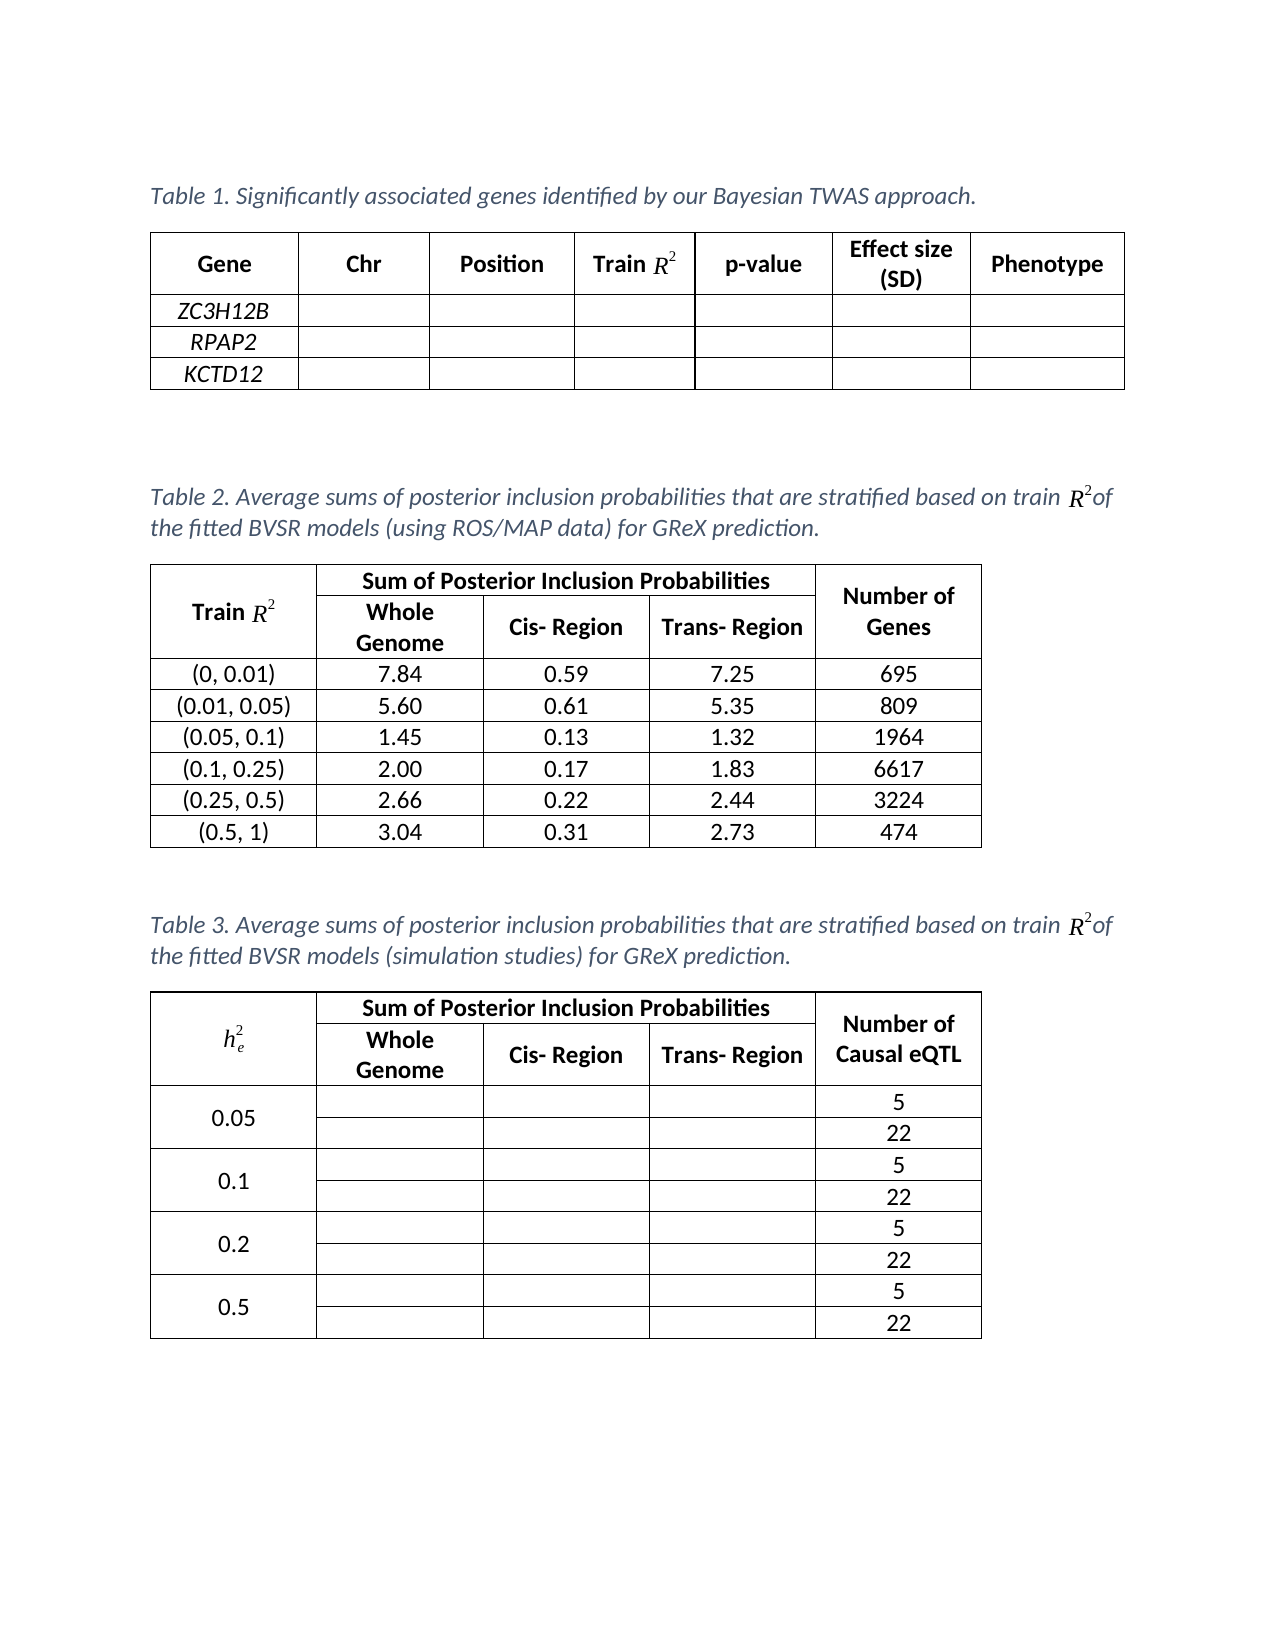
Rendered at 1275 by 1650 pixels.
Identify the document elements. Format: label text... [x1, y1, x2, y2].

table_header Train [151, 565, 316, 657]
table_cell [971, 295, 1124, 326]
table_cell 3.04 [317, 816, 483, 847]
table_cell Whole Genome [317, 596, 483, 657]
table_cell [484, 1086, 649, 1117]
table_cell [650, 1244, 815, 1274]
table_cell Cis- Region [484, 596, 649, 657]
table_cell 0.1 [151, 1149, 316, 1211]
table_cell [430, 295, 574, 326]
table_cell 22 [816, 1118, 981, 1148]
table_cell [299, 327, 429, 357]
table_cell 3224 [816, 785, 981, 815]
table_cell 22 [816, 1307, 981, 1337]
table_cell 22 [816, 1244, 981, 1274]
table_cell (0.25, 0.5) [151, 785, 316, 815]
table_header Number of Causal eQTL [816, 993, 981, 1085]
table_cell [650, 1118, 815, 1148]
table_header Sum of Posterior Inclusion Probabilities [317, 993, 815, 1023]
table_cell 1.32 [650, 722, 815, 752]
table_cell 0.17 [484, 753, 649, 784]
text Table 3. Average sums of posterior inclusion probabilities that are stratified based on train of the fitted BVSR models (simulation studies) for GReX prediction. [150, 909, 1125, 971]
table_cell 0.13 [484, 722, 649, 752]
table_header [151, 993, 316, 1085]
table_cell [650, 1275, 815, 1306]
table_cell [575, 358, 694, 389]
table_cell [650, 1212, 815, 1243]
table_cell [299, 358, 429, 389]
table_cell 474 [816, 816, 981, 847]
table_cell [484, 1244, 649, 1274]
table_cell [575, 327, 694, 357]
table_cell 0.2 [151, 1212, 316, 1274]
table_cell [696, 358, 832, 389]
table_cell (0, 0.01) [151, 659, 316, 689]
table_cell [484, 1149, 649, 1180]
table_cell 0.61 [484, 690, 649, 721]
table_cell 0.31 [484, 816, 649, 847]
table_cell [317, 1307, 483, 1337]
table_header Effect size (SD) [833, 233, 970, 294]
table_cell 1964 [816, 722, 981, 752]
table_cell 5 [816, 1275, 981, 1306]
table_cell [696, 295, 832, 326]
table_header Gene [151, 233, 298, 294]
table_cell 5 [816, 1212, 981, 1243]
table_cell [484, 1118, 649, 1148]
table_cell [833, 358, 970, 389]
table_cell Cis- Region [484, 1024, 649, 1085]
table_cell [971, 327, 1124, 357]
table_header Chr [299, 233, 429, 294]
table_cell RPAP2 [151, 327, 298, 357]
table_header Number of Genes [816, 565, 981, 657]
table_cell 7.84 [317, 659, 483, 689]
table_cell 695 [816, 659, 981, 689]
table_cell (0.5, 1) [151, 816, 316, 847]
table_cell 5 [816, 1149, 981, 1180]
table_cell [484, 1212, 649, 1243]
table_cell 0.22 [484, 785, 649, 815]
table_cell 2.00 [317, 753, 483, 784]
table_cell [299, 295, 429, 326]
table_header Position [430, 233, 574, 294]
table_cell Trans- Region [650, 596, 815, 657]
table_cell [430, 327, 574, 357]
text Table 1. Significantly associated genes identified by our Bayesian TWAS approach. [150, 181, 1125, 211]
table_cell [484, 1181, 649, 1211]
table_cell [650, 1307, 815, 1337]
table_cell Trans- Region [650, 1024, 815, 1085]
table_cell 1.83 [650, 753, 815, 784]
table_cell [317, 1275, 483, 1306]
table_cell 2.73 [650, 816, 815, 847]
table_cell [650, 1181, 815, 1211]
table_cell Whole Genome [317, 1024, 483, 1085]
table_cell 2.44 [650, 785, 815, 815]
table_cell [696, 327, 832, 357]
table_cell 5.60 [317, 690, 483, 721]
table_cell [650, 1086, 815, 1117]
table_cell 22 [816, 1181, 981, 1211]
table_header Phenotype [971, 233, 1124, 294]
table_cell 809 [816, 690, 981, 721]
table_cell [317, 1086, 483, 1117]
table_cell [575, 295, 694, 326]
table_cell 1.45 [317, 722, 483, 752]
table_cell KCTD12 [151, 358, 298, 389]
table_cell 5.35 [650, 690, 815, 721]
table_cell [484, 1307, 649, 1337]
table_cell (0.05, 0.1) [151, 722, 316, 752]
table_cell 0.05 [151, 1086, 316, 1148]
table_cell 5 [816, 1086, 981, 1117]
table_cell (0.1, 0.25) [151, 753, 316, 784]
table_cell [317, 1118, 483, 1148]
table_cell [833, 327, 970, 357]
table_header Train [575, 233, 694, 294]
table_header Sum of Posterior Inclusion Probabilities [317, 565, 815, 595]
table_cell [317, 1181, 483, 1211]
table_cell ZC3H12B [151, 295, 298, 326]
table_cell [317, 1212, 483, 1243]
table_cell 0.59 [484, 659, 649, 689]
table_cell 2.66 [317, 785, 483, 815]
table_cell [317, 1244, 483, 1274]
table_cell [484, 1275, 649, 1306]
table_cell (0.01, 0.05) [151, 690, 316, 721]
table_header p-value [696, 233, 832, 294]
table_cell [833, 295, 970, 326]
table_cell 7.25 [650, 659, 815, 689]
table_cell [971, 358, 1124, 389]
table_cell 6617 [816, 753, 981, 784]
text Table 2. Average sums of posterior inclusion probabilities that are stratified based on train of the fitted BVSR models (using ROS/MAP data) for GReX prediction. [150, 481, 1125, 543]
table_cell [317, 1149, 483, 1180]
table_cell [650, 1149, 815, 1180]
table_cell 0.5 [151, 1275, 316, 1337]
table_cell [430, 358, 574, 389]
